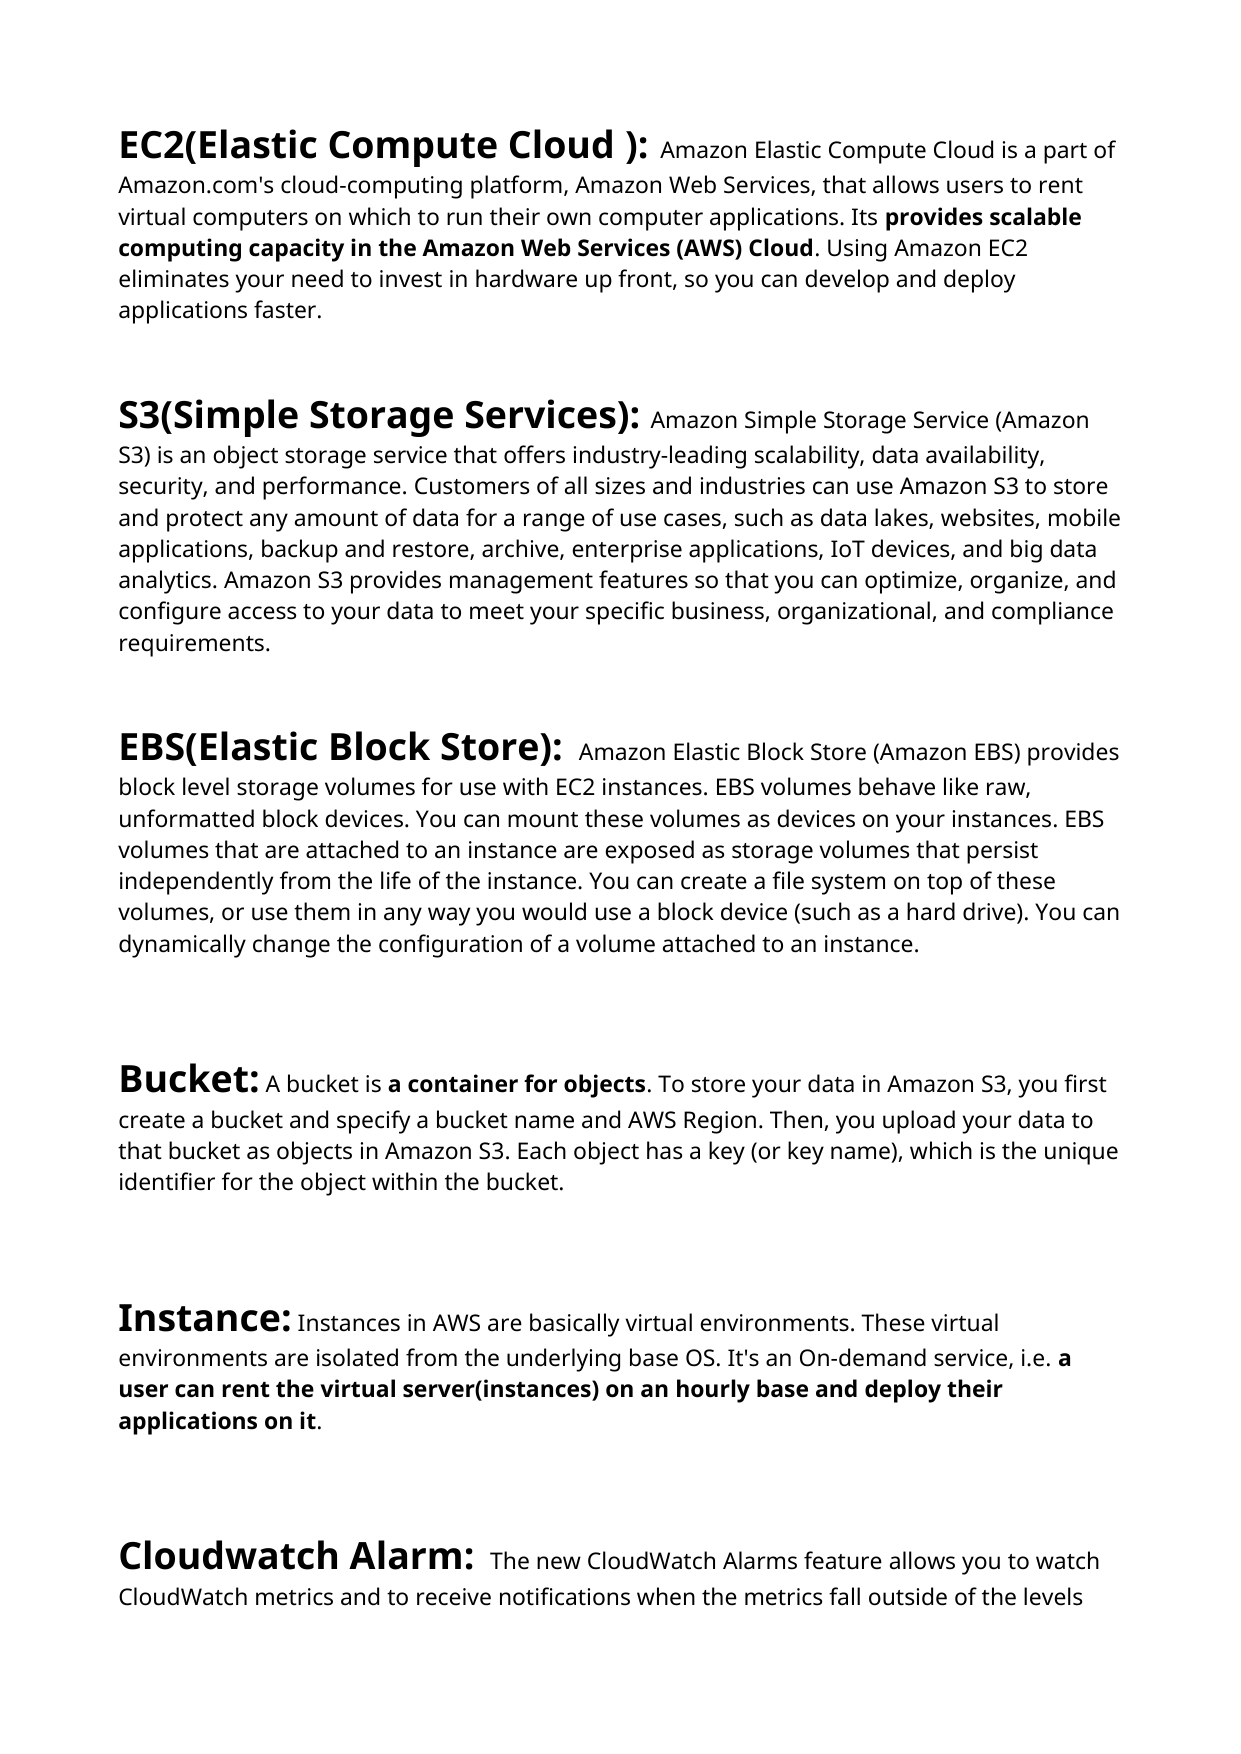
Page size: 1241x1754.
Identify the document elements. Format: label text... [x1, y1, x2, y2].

text Instance: Instances in AWS are basically virtual environments. These virtual environments are isolated from the underlying base OS. It's an On-demand service, i.e. a user can rent the virtual server(instances) on an hourly base and deploy their applications on it. [118, 1291, 1122, 1436]
text Bucket: A bucket is a container for objects. To store your data in Amazon S3, you first create a bucket and specify a bucket name and AWS Region. Then, you upload your data to that bucket as objects in Amazon S3. Each object has a key (or key name), which is the unique identifier for the object within the bucket. [118, 1052, 1122, 1197]
text EC2(Elastic Compute Cloud ): Amazon Elastic Compute Cloud is a part of Amazon.com's cloud-computing platform, Amazon Web Services, that allows users to rent virtual computers on which to run their own computer applications. Its provides scalable computing capacity in the Amazon Web Services (AWS) Cloud. Using Amazon EC2 eliminates your need to invest in hardware up front, so you can develop and deploy applications faster. [118, 118, 1122, 325]
text S3(Simple Storage Services): Amazon Simple Storage Service (Amazon S3) is an object storage service that offers industry-leading scalability, data availability, security, and performance. Customers of all sizes and industries can use Amazon S3 to store and protect any amount of data for a range of use cases, such as data lakes, websites, mobile applications, backup and restore, archive, enterprise applications, IoT devices, and big data analytics. Amazon S3 provides management features so that you can optimize, organize, and configure access to your data to meet your specific business, organizational, and compliance requirements. [118, 388, 1122, 658]
text EBS(Elastic Block Store): Amazon Elastic Block Store (Amazon EBS) provides block level storage volumes for use with EC2 instances. EBS volumes behave like raw, unformatted block devices. You can mount these volumes as devices on your instances. EBS volumes that are attached to an instance are exposed as storage volumes that persist independently from the life of the instance. You can create a file system on top of these volumes, or use them in any way you would use a block device (such as a hard drive). You can dynamically change the configuration of a volume attached to an instance. [118, 720, 1122, 959]
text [118, 1529, 1122, 1612]
